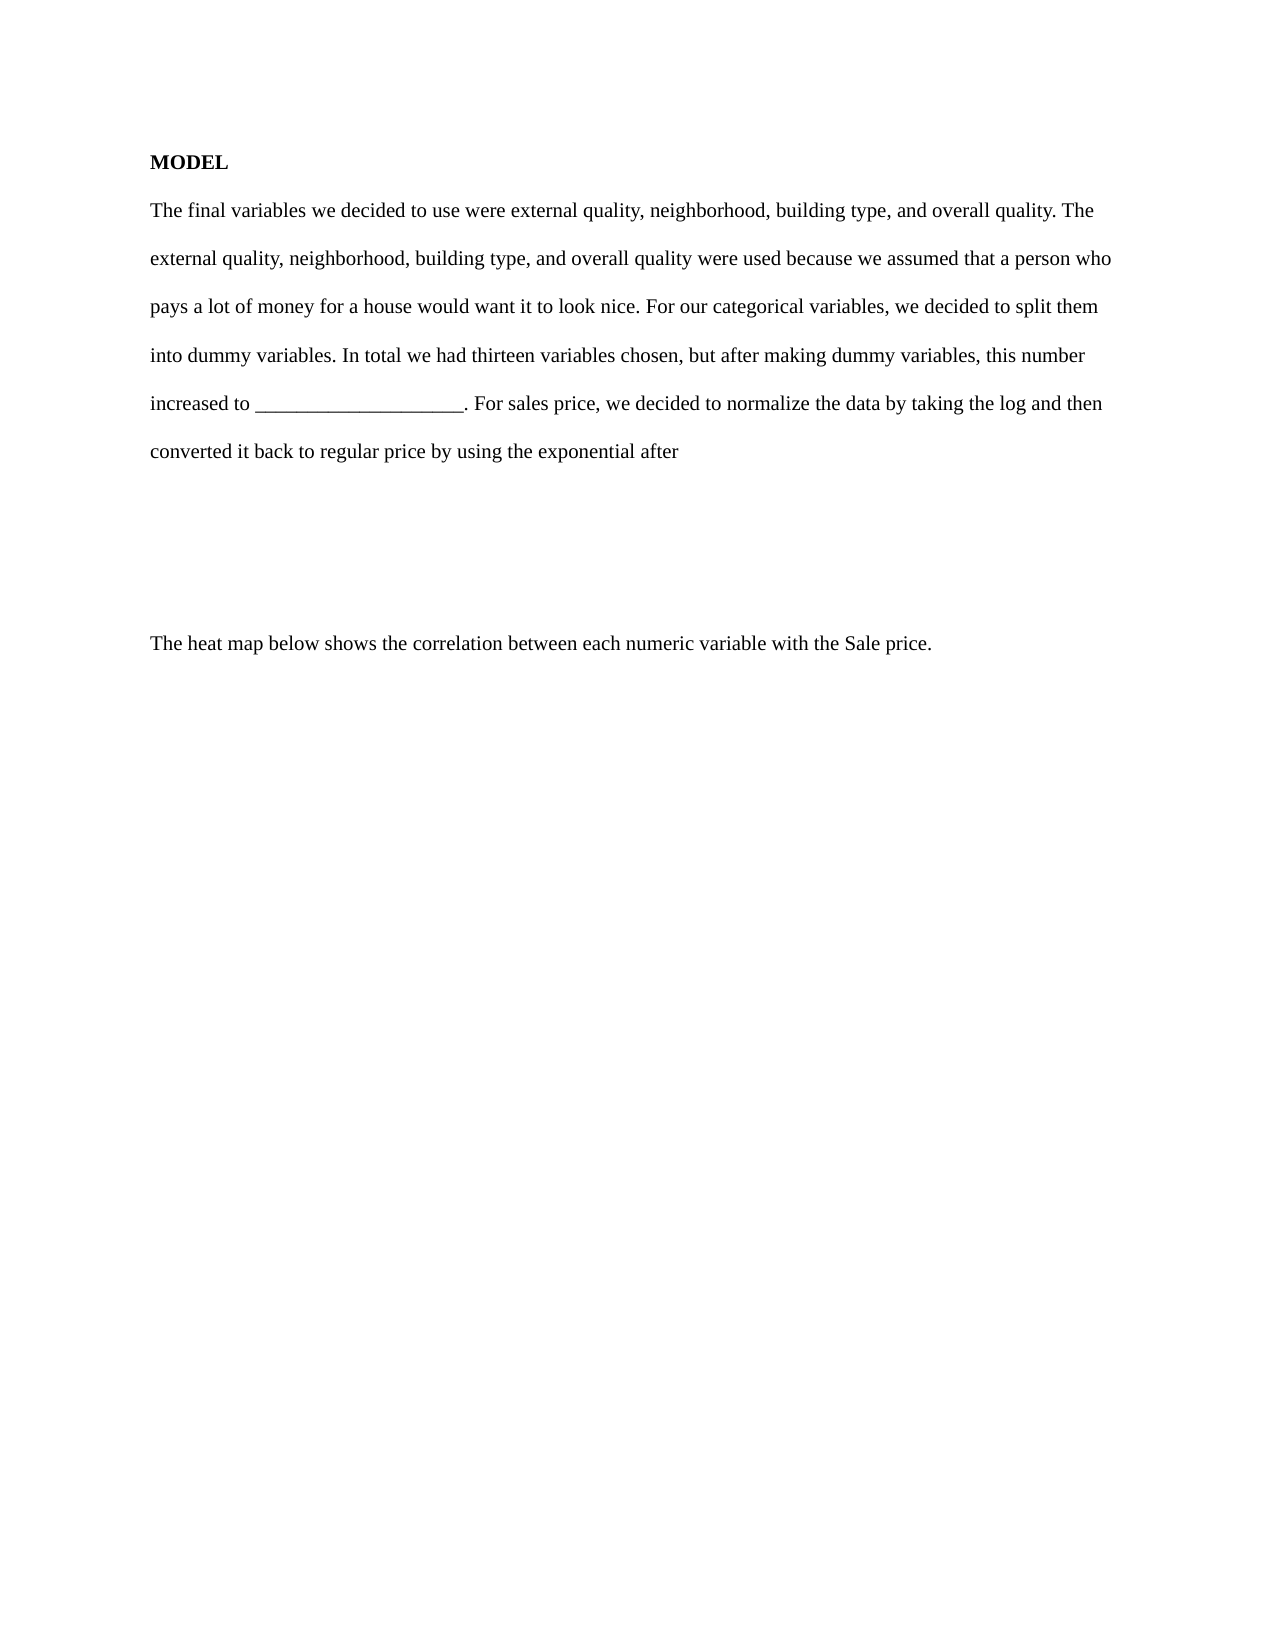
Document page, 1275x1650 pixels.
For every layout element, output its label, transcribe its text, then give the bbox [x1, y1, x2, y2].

text The heat map below shows the correlation between each numeric variable with the Sale price. [150, 631, 1125, 655]
text The final variables we decided to use were external quality, neighborhood, building type, and overall quality. The external quality, neighborhood, building type, and overall quality were used because we assumed that a person who pays a lot of money for a house would want it to look nice. For our categorical variables, we decided to split them into dummy variables. In total we had thirteen variables chosen, but after making dummy variables, this number increased to ____________________. For sales price, we decided to normalize the data by taking the log and then converted it back to regular price by using the exponential after [150, 198, 1125, 463]
text MODEL [150, 150, 1125, 174]
